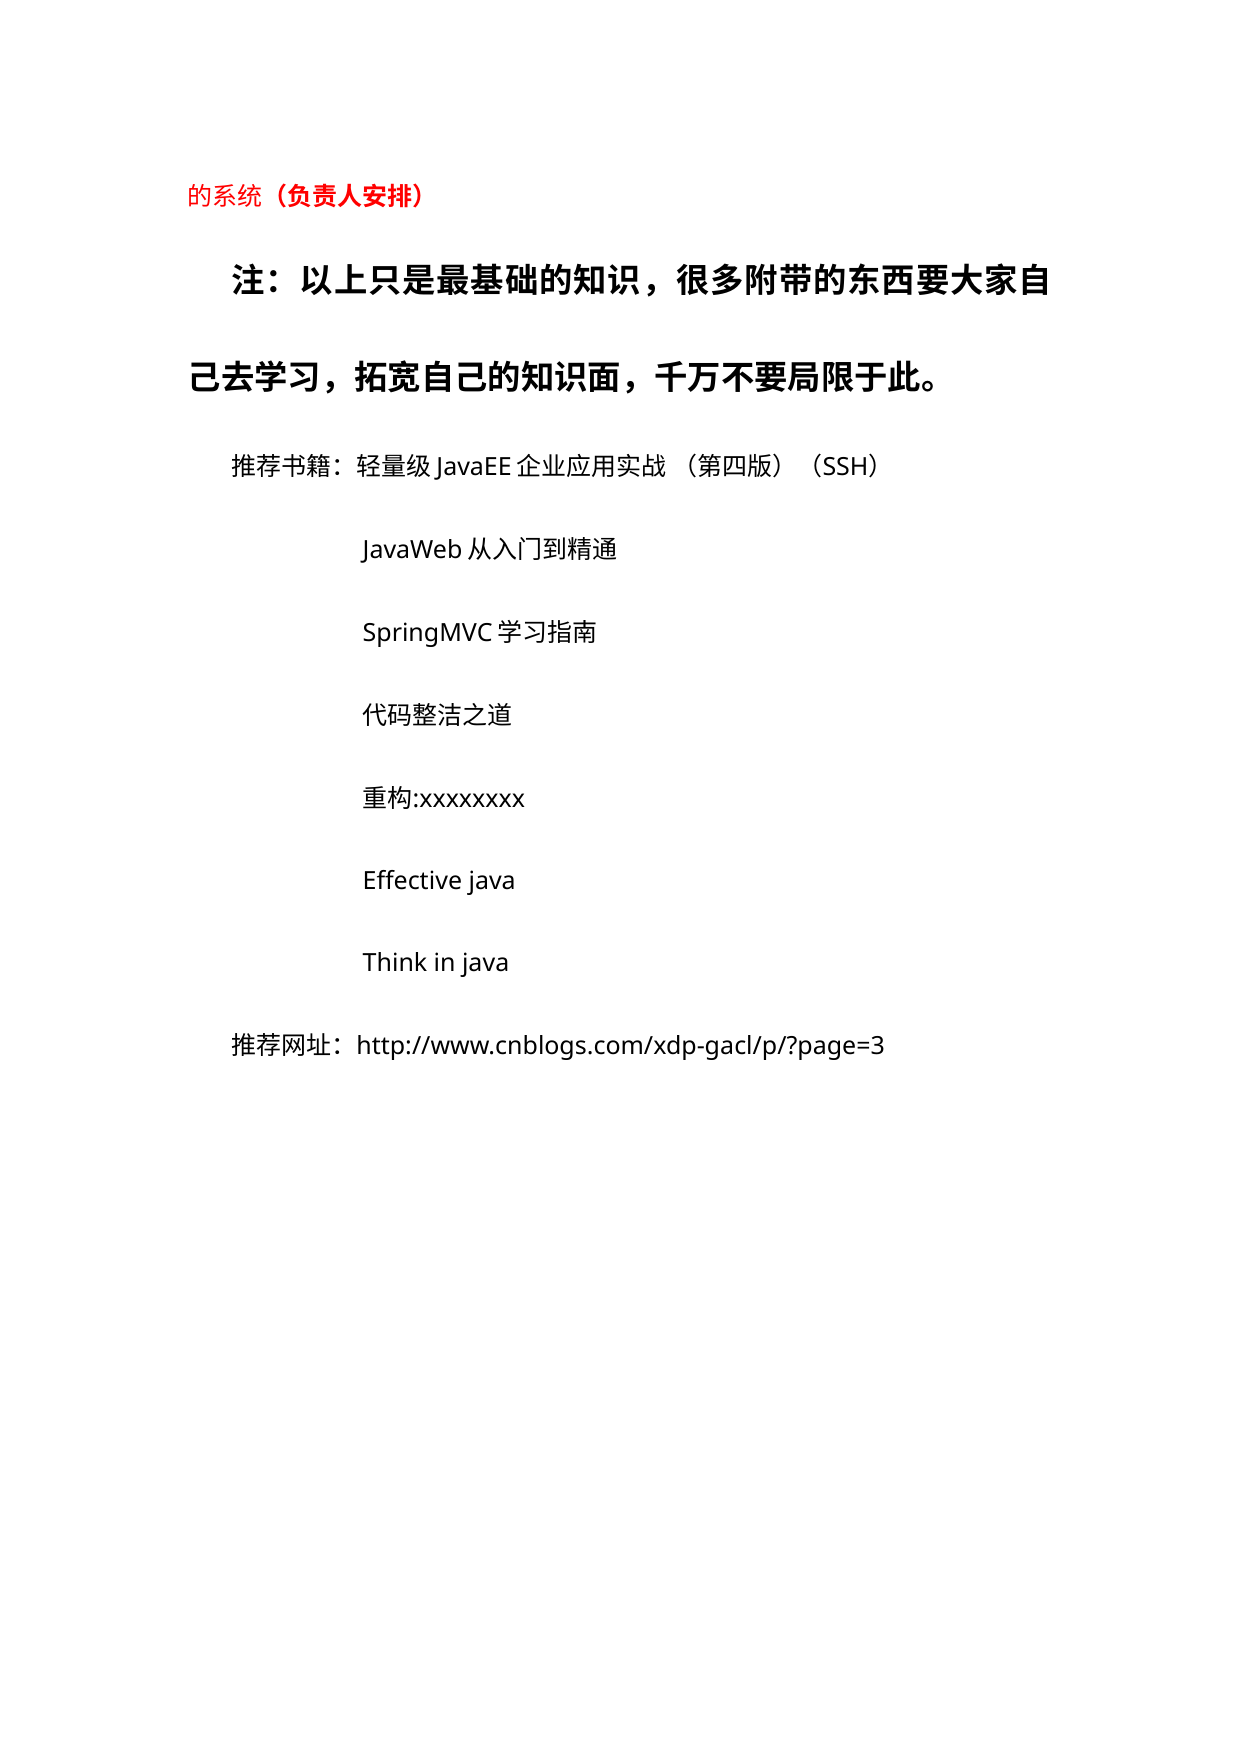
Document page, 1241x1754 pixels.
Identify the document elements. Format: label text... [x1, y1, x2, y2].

text 推荐书籍：轻量级JavaEE企业应用实战 （第四版）（SSH） [187, 432, 1053, 497]
text JavaWeb从入门到精通 [187, 515, 1053, 580]
text Think in java [187, 929, 1053, 994]
text 代码整洁之道 [187, 681, 1053, 746]
text Effective java [187, 847, 1053, 912]
text 注：以上只是最基础的知识，很多附带的东西要大家自己去学习，拓宽自己的知识面，千万不要局限于此。 [187, 245, 1053, 408]
text SpringMVC学习指南 [187, 598, 1053, 663]
text 推荐网址：http://www.cnblogs.com/xdp-gacl/p/?page=3 [187, 1011, 1053, 1076]
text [187, 162, 1053, 227]
text 重构:xxxxxxxx [187, 764, 1053, 829]
